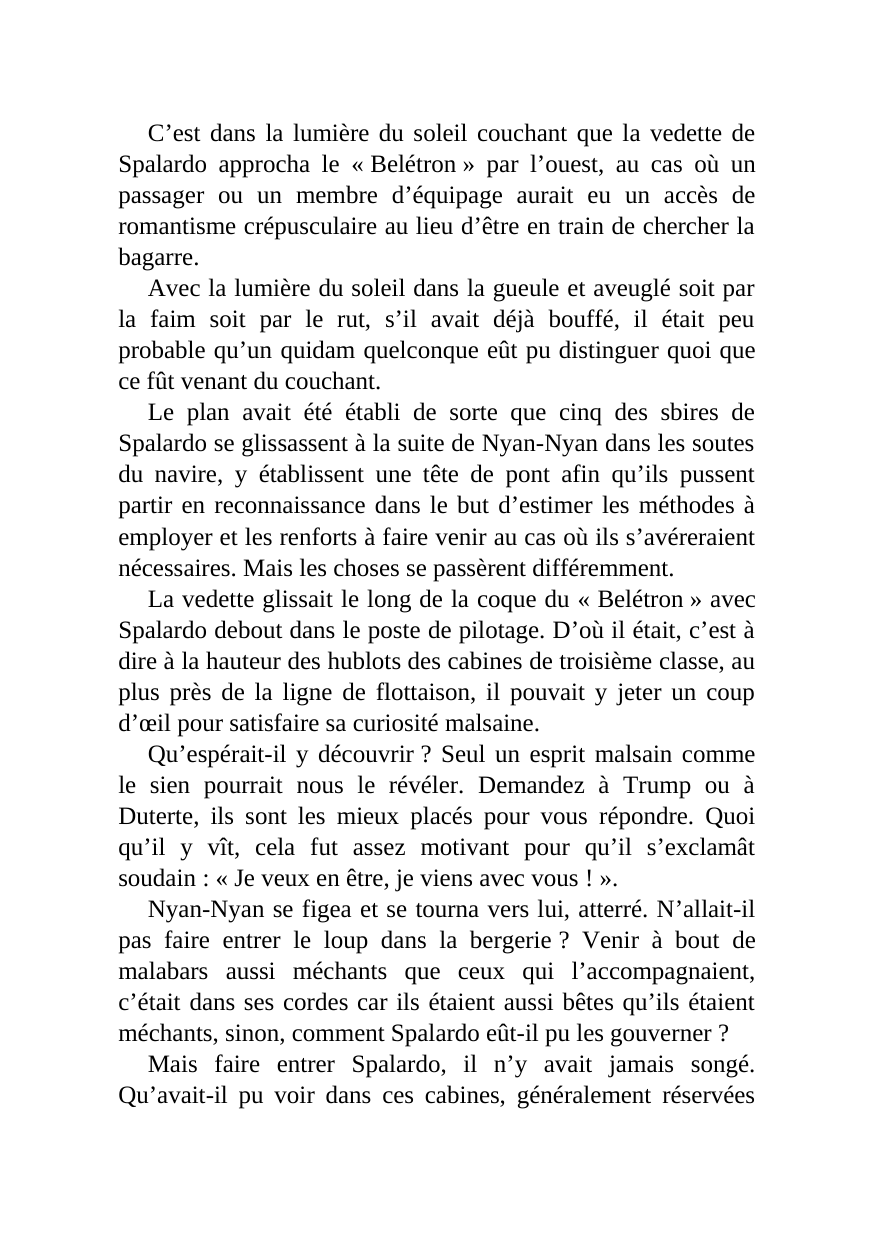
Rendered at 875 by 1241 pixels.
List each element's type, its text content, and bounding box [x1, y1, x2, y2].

text Avec la lumière du soleil dans la gueule et aveuglé soit par la faim soit par le rut, s’il avait déjà bouffé, il était peu probable qu’un quidam quelconque eût pu distinguer quoi que ce fût venant du couchant. [118, 273, 756, 395]
text Le plan avait été établi de sorte que cinq des sbires de Spalardo se glissassent à la suite de Nyan-Nyan dans les soutes du navire, y établissent une tête de pont afin qu’ils pussent partir en reconnaissance dans le but d’estimer les méthodes à employer et les renforts à faire venir au cas où ils s’avéreraient nécessaires. Mais les choses se passèrent différemment. [118, 397, 756, 581]
text Qu’espérait-il y découvrir ? Seul un esprit malsain comme le sien pourrait nous le révéler. Demandez à Trump ou à Duterte, ils sont les mieux placés pour vous répondre. Quoi qu’il y vît, cela fut assez motivant pour qu’il s’exclamât soudain : « Je veux en être, je viens avec vous ! ». [118, 739, 756, 892]
text La vedette glissait le long de la coque du « Belétron » avec Spalardo debout dans le poste de pilotage. D’où il était, c’est à dire à la hauteur des hublots des cabines de troisième classe, au plus près de la ligne de flottaison, il pouvait y jeter un coup d’œil pour satisfaire sa curiosité malsaine. [118, 584, 756, 737]
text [118, 1049, 756, 1109]
text C’est dans la lumière du soleil couchant que la vedette de Spalardo approcha le « Belétron » par l’ouest, au cas où un passager ou un membre d’équipage aurait eu un accès de romantisme crépusculaire au lieu d’être en train de chercher la bagarre. [118, 118, 756, 271]
text Nyan-Nyan se figea et se tourna vers lui, atterré. N’allait-il pas faire entrer le loup dans la bergerie ? Venir à bout de malabars aussi méchants que ceux qui l’accompagnaient, c’était dans ses cordes car ils étaient aussi bêtes qu’ils étaient méchants, sinon, comment Spalardo eût-il pu les gouverner ? [118, 894, 756, 1047]
